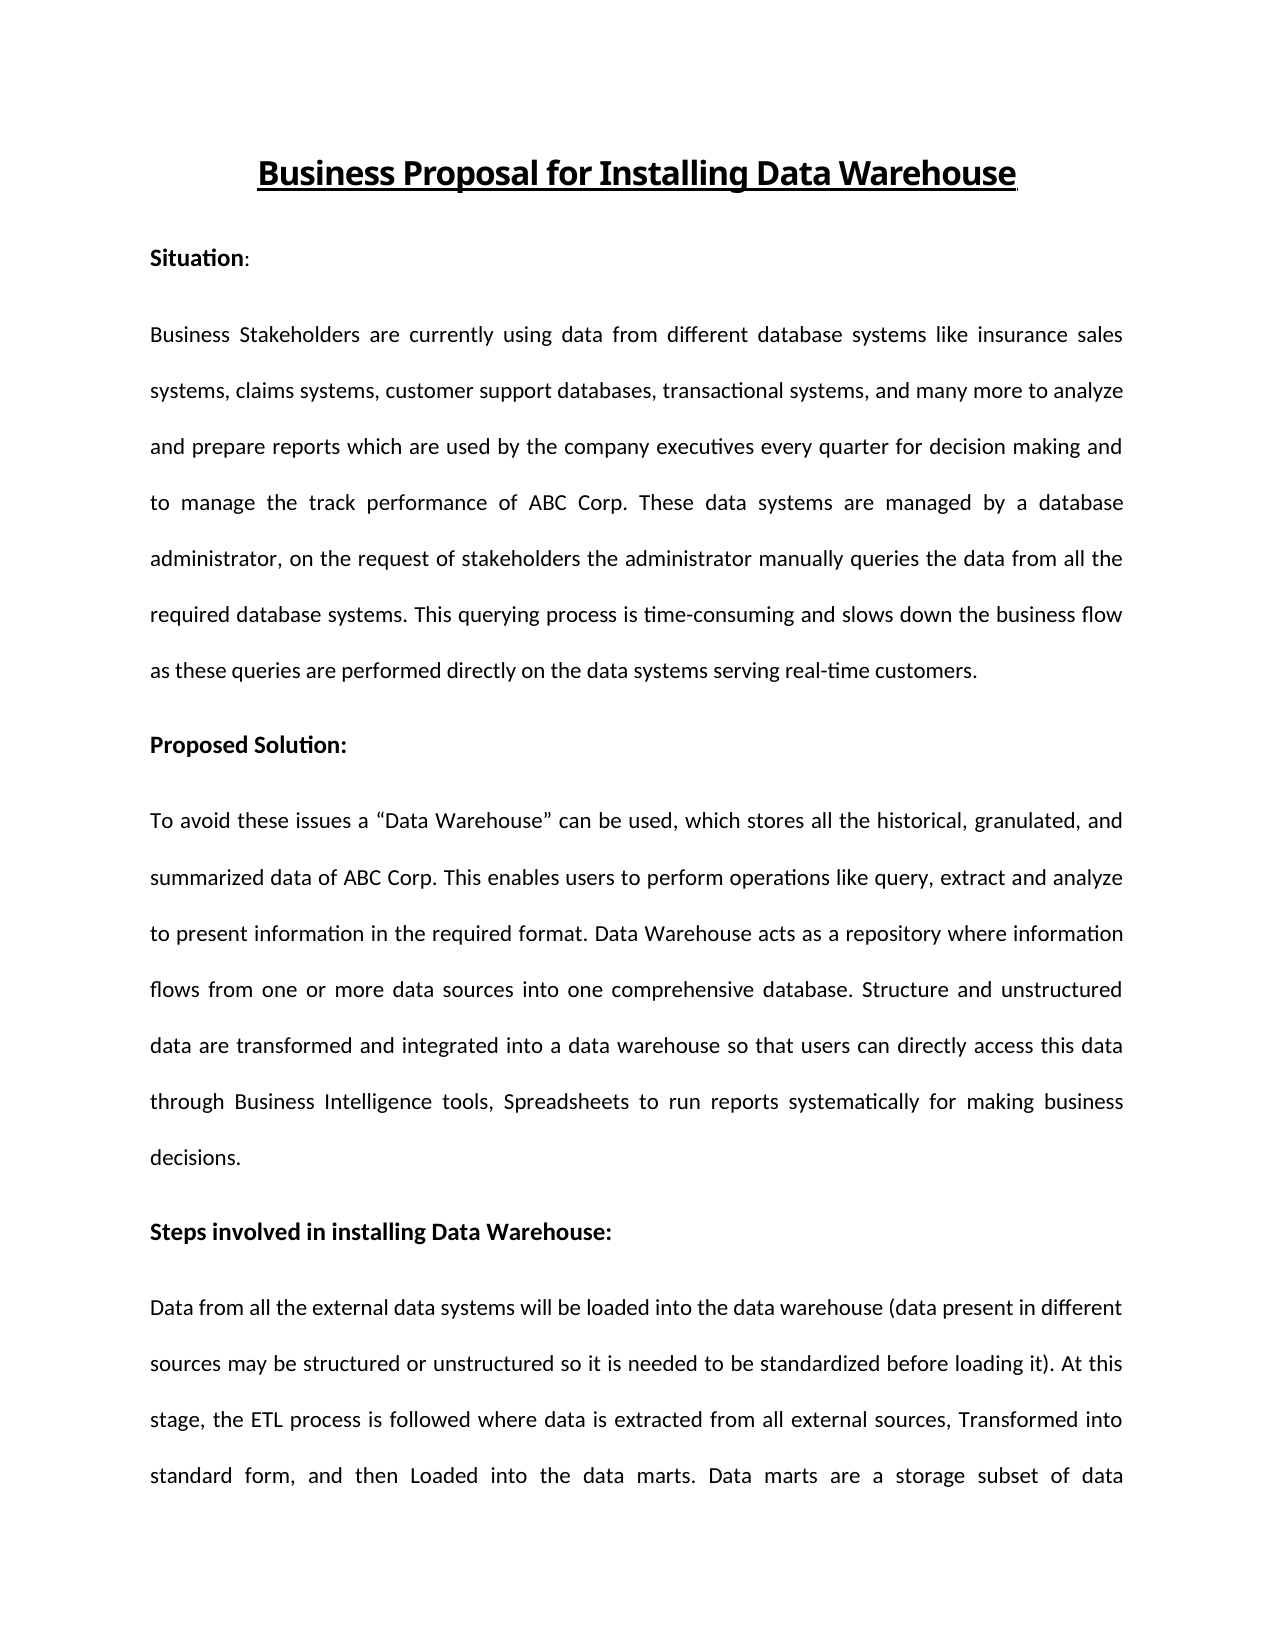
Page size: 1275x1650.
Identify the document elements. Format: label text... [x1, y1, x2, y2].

text Business Stakeholders are currently using data from different database systems like insurance sales systems, claims systems, customer support databases, transactional systems, and many more to analyze and prepare reports which are used by the company executives every quarter for decision making and to manage the track performance of ABC Corp. These data systems are managed by a database administrator, on the request of stakeholders the administrator manually queries the data from all the required database systems. This querying process is time-consuming and slows down the business flow as these queries are performed directly on the data systems serving real-time customers. [150, 320, 1125, 684]
text Steps involved in installing Data Warehouse: [150, 1216, 1125, 1246]
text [150, 1293, 1125, 1489]
text Proposed Solution: [150, 729, 1125, 759]
text To avoid these issues a “Data Warehouse” can be used, which stores all the historical, granulated, and summarized data of ABC Corp. This enables users to perform operations like query, extract and analyze to present information in the required format. Data Warehouse acts as a repository where information flows from one or more data sources into one comprehensive database. Structure and unstructured data are transformed and integrated into a data warehouse so that users can directly access this data through Business Intelligence tools, Spreadsheets to run reports systematically for making business decisions. [150, 807, 1125, 1171]
title Business Proposal for Installing Data Warehouse [150, 150, 1125, 195]
text Situation: [150, 242, 1125, 273]
